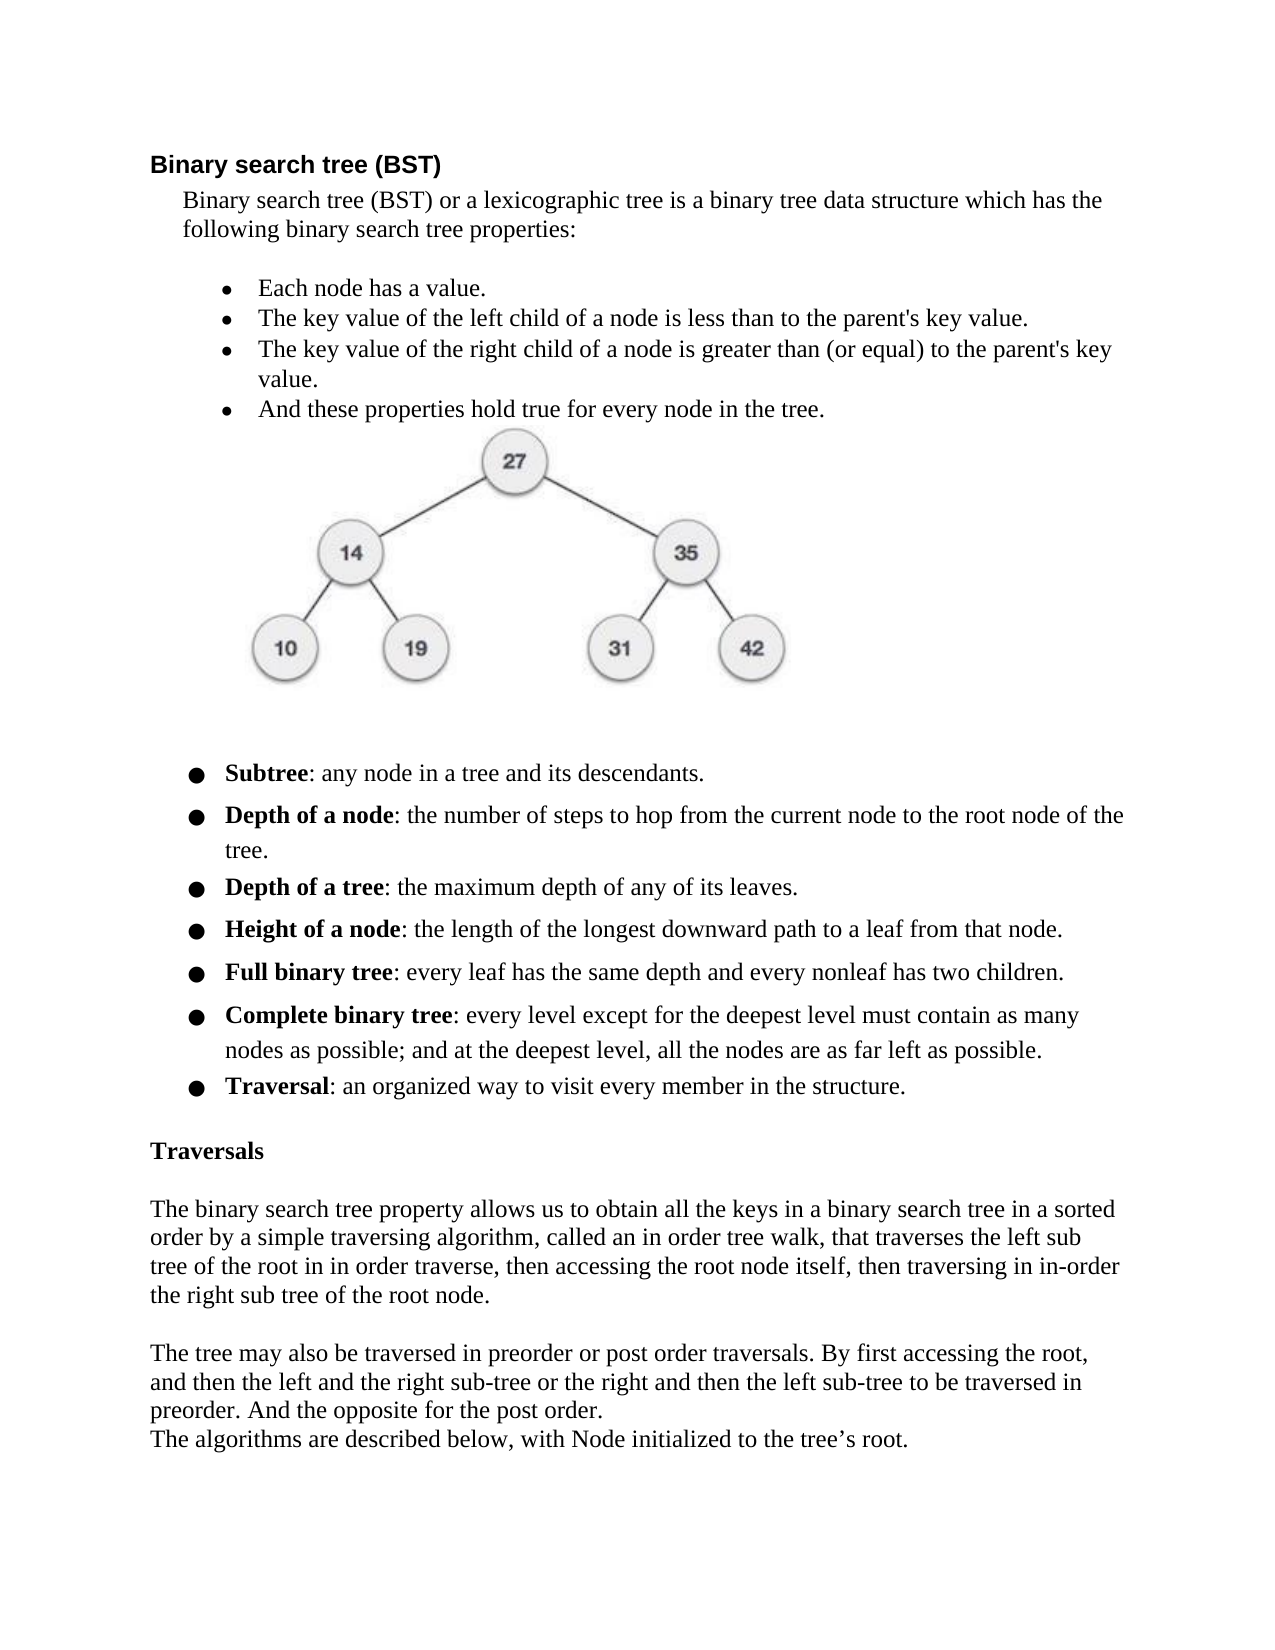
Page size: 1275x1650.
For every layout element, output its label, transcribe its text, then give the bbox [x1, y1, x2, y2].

list The key value of the left child of a node is less than to the parent's key value. [220, 303, 1125, 332]
list The key value of the right child of a node is greater than (or equal) to the parent's key value. [220, 334, 1125, 392]
list Complete binary tree: every level except for the deepest level must contain as many nodes as possible; and at the deepest level, all the nodes are as far left as possible. [187, 992, 1125, 1064]
list Subtree: any node in a tree and its descendants. [187, 750, 1125, 793]
list And these properties hold true for every node in the tree. [220, 394, 1125, 423]
list Each node has a value. [220, 273, 1125, 302]
text The binary search tree property allows us to obtain all the keys in a binary search tree in a sorted order by a simple traversing algorithm, called an in order tree walk, that traverses the left sub tree of the root in in order traverse, then accessing the root node itself, then traversing in in-order the right sub tree of the root node. [150, 1194, 1125, 1309]
text Traversals [150, 1136, 1125, 1164]
subtitle Binary search tree (BST) [150, 150, 1125, 179]
text Binary search tree (BST) or a lexicographic tree is a binary tree data structure which has the following binary search tree properties: [182, 185, 1125, 242]
list Depth of a tree: the maximum depth of any of its leaves. [187, 864, 1125, 907]
list Full binary tree: every leaf has the same depth and every nonleaf has two children. [187, 950, 1125, 992]
list Depth of a node: the number of steps to hop from the current node to the root node of the tree. [187, 793, 1125, 864]
picture [244, 425, 792, 691]
list Traversal: an organized way to visit every member in the structure. [187, 1064, 1125, 1107]
list Height of a node: the length of the longest downward path to a leaf from that node. [187, 907, 1125, 950]
text The tree may also be traversed in preorder or post order traversals. By first accessing the root, and then the left and the right sub-tree or the right and then the left sub-tree to be traversed in preorder. And the opposite for the post order. The algorithms are described below, with Node initialized to the tree’s root. [150, 1338, 1125, 1453]
